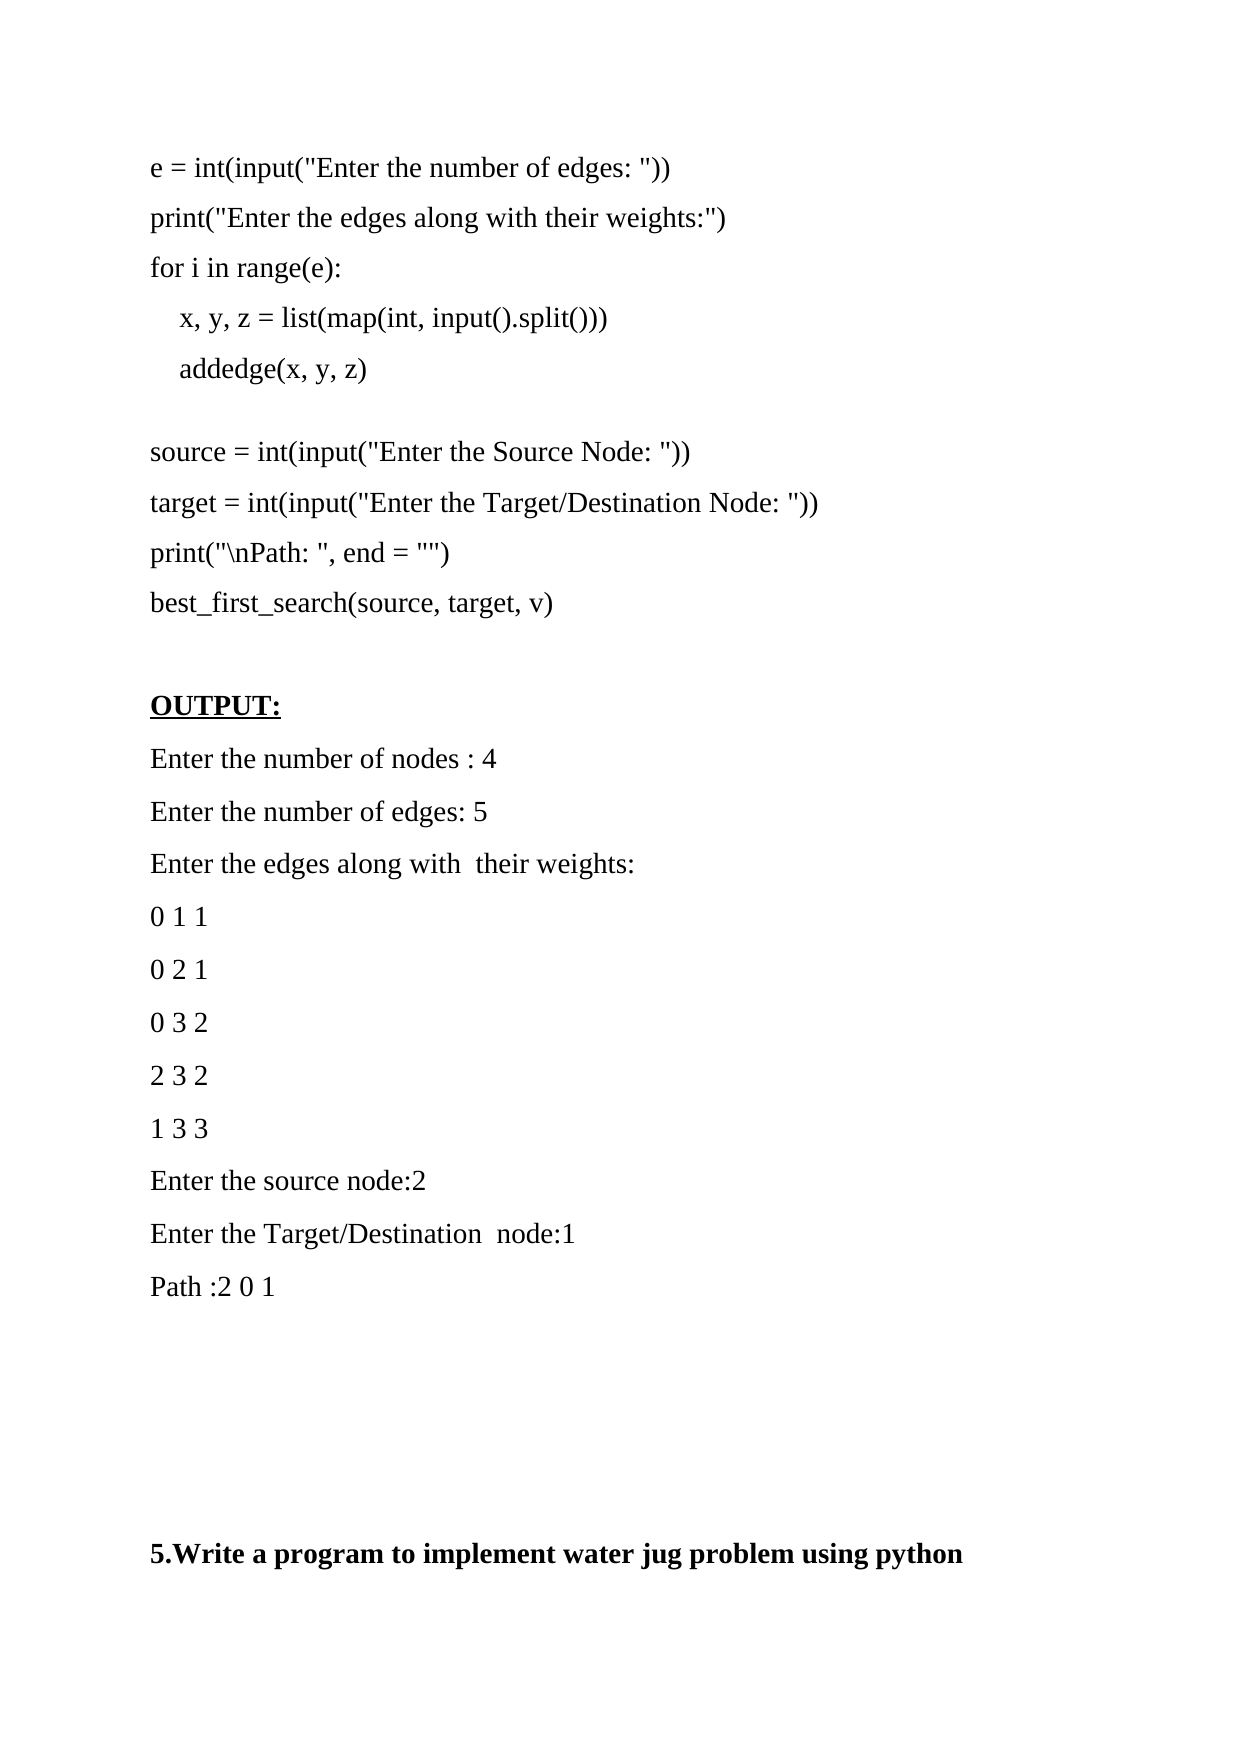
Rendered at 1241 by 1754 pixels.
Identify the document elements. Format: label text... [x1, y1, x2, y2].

text print("Enter the edges along with their weights:") [150, 200, 1090, 234]
text OUTPUT: [150, 688, 1090, 722]
text for i in range(e): [150, 250, 1090, 284]
text 1 3 3 [150, 1111, 1090, 1144]
text 0 3 2 [150, 1005, 1090, 1039]
text 0 1 1 [150, 899, 1090, 933]
text Enter the Target/Destination node:1 [150, 1216, 1090, 1250]
text 2 3 2 [150, 1058, 1090, 1091]
text Enter the edges along with their weights: [150, 847, 1090, 880]
text Enter the number of nodes : 4 [150, 741, 1090, 774]
text Enter the source node:2 [150, 1163, 1090, 1197]
text print("\nPath: ", end = "") [150, 535, 1090, 568]
text 0 2 1 [150, 952, 1090, 986]
text 5.Write a program to implement water jug problem using python [150, 1536, 1090, 1569]
text source = int(input("Enter the Source Node: ")) [150, 434, 1090, 468]
text Path :2 0 1 [150, 1269, 1090, 1303]
text e = int(input("Enter the number of edges: ")) [150, 150, 1090, 183]
text addedge(x, y, z) [150, 351, 1090, 384]
text x, y, z = list(map(int, input().split())) [150, 301, 1090, 334]
text Enter the number of edges: 5 [150, 794, 1090, 827]
text best_first_search(source, target, v) [150, 585, 1090, 619]
text target = int(input("Enter the Target/Destination Node: ")) [150, 485, 1090, 518]
